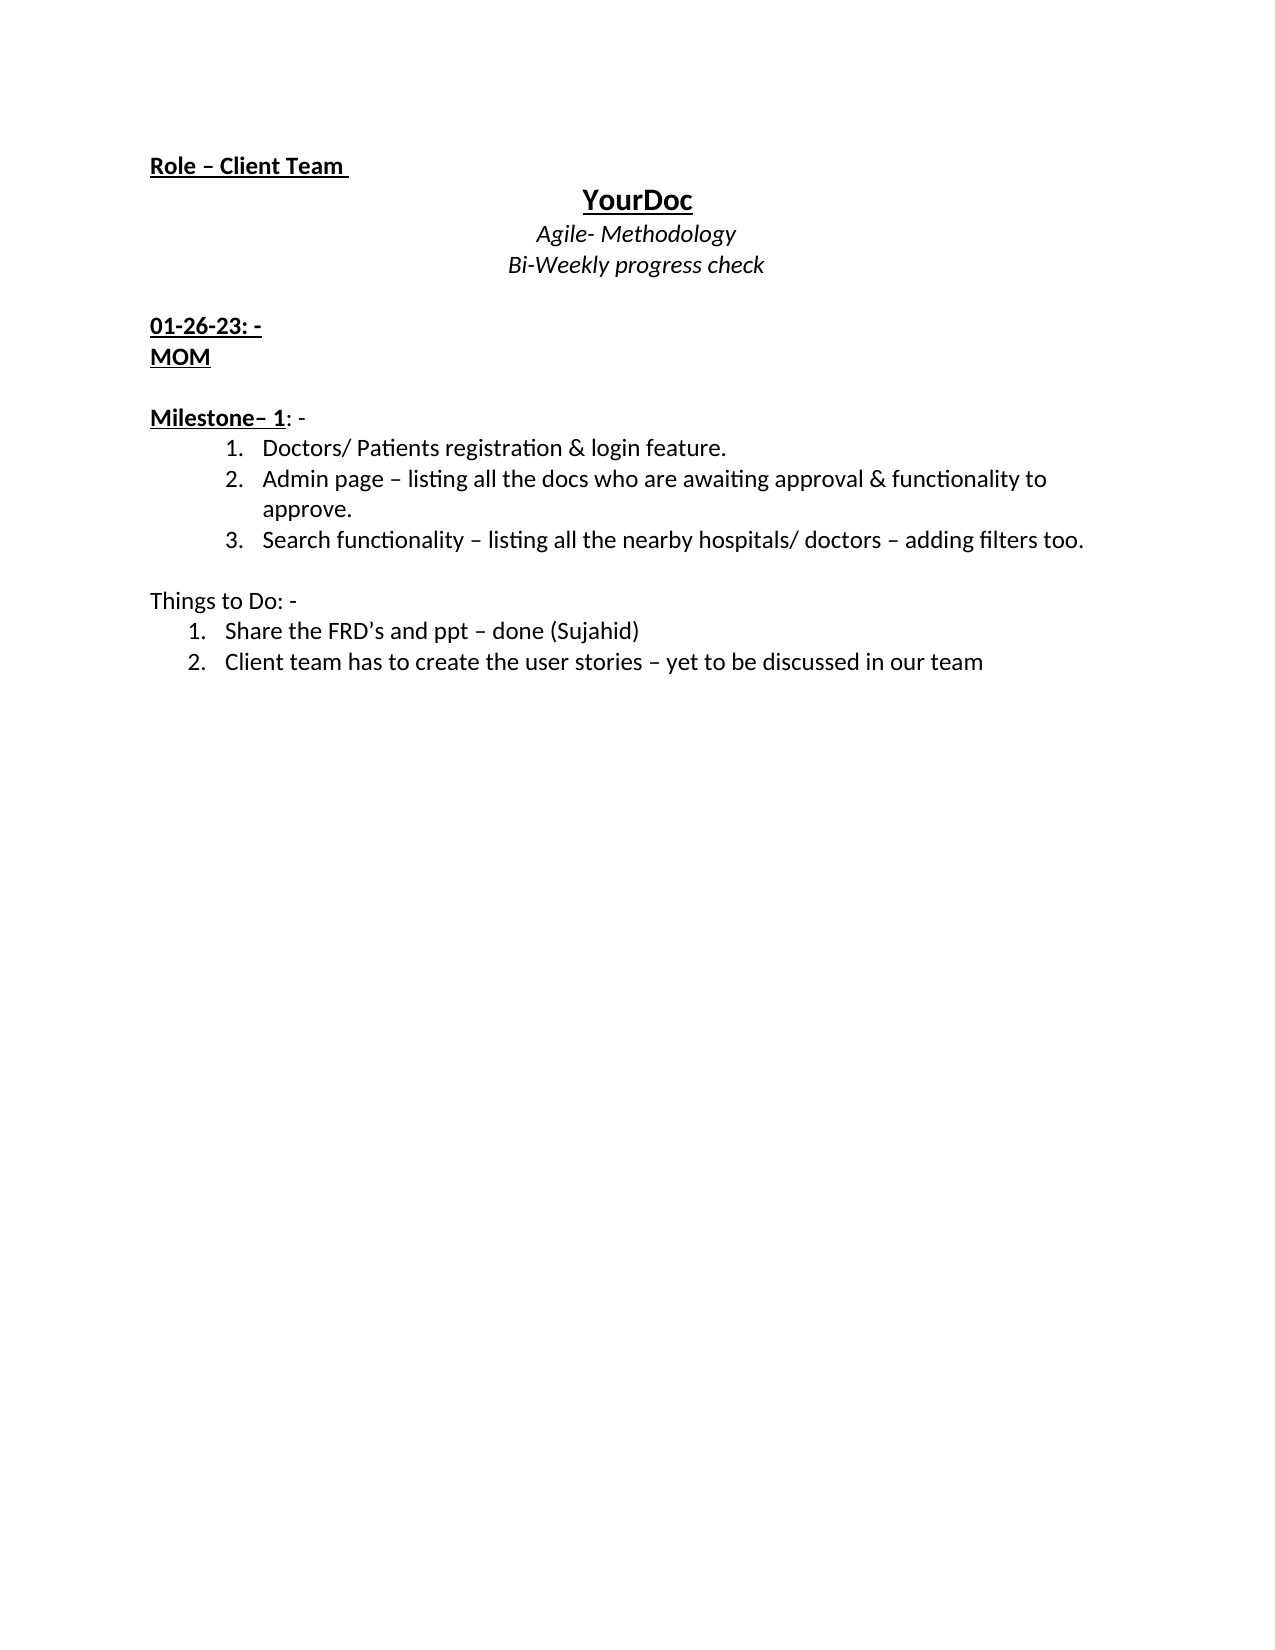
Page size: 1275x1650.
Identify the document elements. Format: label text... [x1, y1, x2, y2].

list Share the FRD’s and ppt – done (Sujahid) [187, 615, 1125, 646]
list Doctors/ Patients registration & login feature. [225, 432, 1125, 463]
text Milestone– 1: - [150, 402, 1125, 432]
list Search functionality – listing all the nearby hospitals/ doctors – adding filters too. [225, 524, 1125, 554]
list Admin page – listing all the docs who are awaiting approval & functionality to approve. [225, 463, 1125, 524]
text MOM [150, 341, 1125, 371]
list Client team has to create the user stories – yet to be discussed in our team [187, 646, 1125, 676]
text Bi-Weekly progress check [150, 249, 1125, 280]
text Things to Do: - [150, 585, 1125, 615]
text 01-26-23: - [150, 310, 1125, 341]
text Role – Client Team [150, 150, 1125, 181]
text YourDoc [150, 181, 1125, 219]
text Agile- Methodology [150, 219, 1125, 249]
